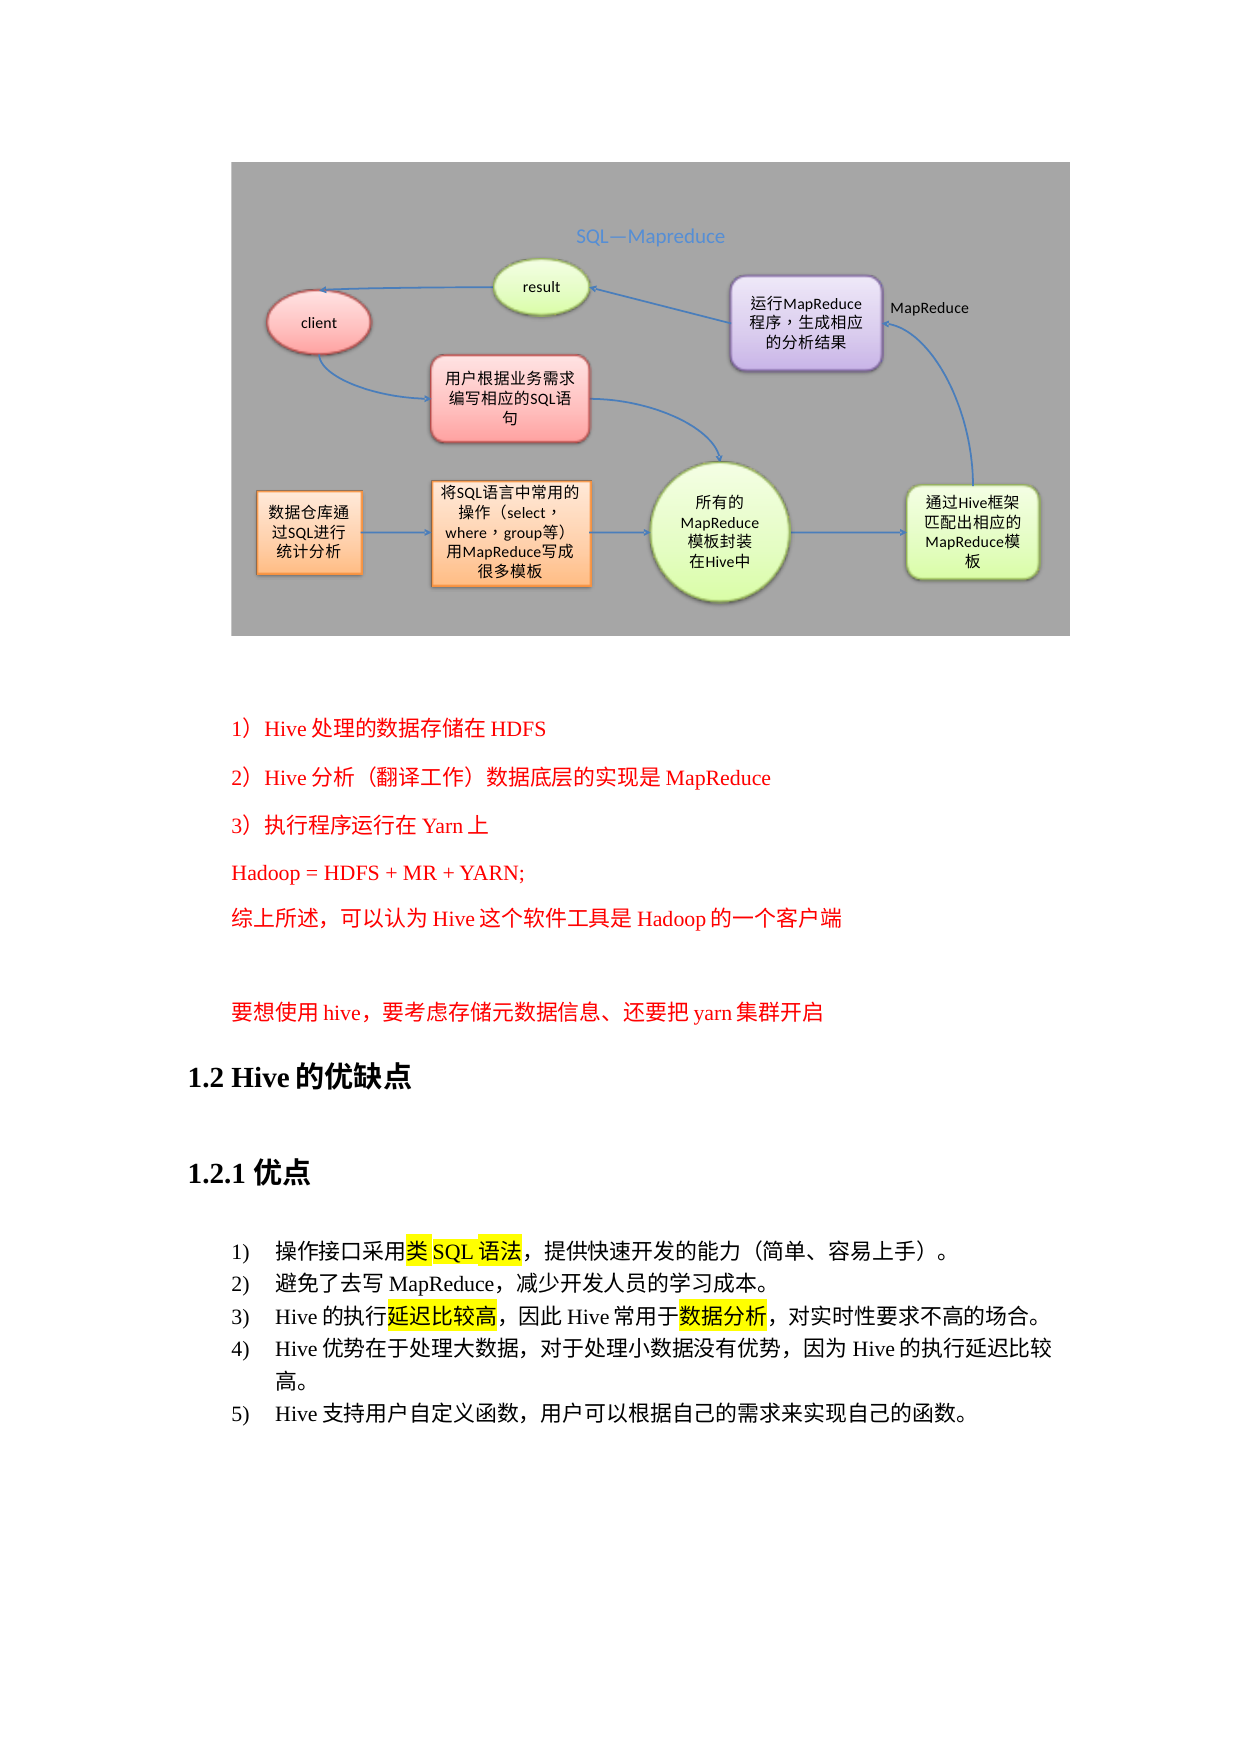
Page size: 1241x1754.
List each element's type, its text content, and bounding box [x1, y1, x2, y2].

text 2）Hive分析（翻译工作）数据底层的实现是MapReduce [187, 759, 1053, 792]
text Hadoop = HDFS + MR + YARN; [187, 856, 1053, 888]
list 避免了去写MapReduce，减少开发人员的学习成本。 [231, 1266, 1053, 1298]
list 操作接口采用类SQL语法，提供快速开发的能力（简单、容易上手）。 [231, 1233, 1053, 1266]
list Hive的执行延迟比较高，因此Hive常用于数据分析，对实时性要求不高的场合。 [231, 1298, 1053, 1331]
text 综上所述，可以认为Hive这个软件工具是Hadoop的一个客户端 [187, 901, 1053, 933]
text 1）Hive处理的数据存储在HDFS [187, 711, 1053, 743]
list Hive优势在于处理大数据，对于处理小数据没有优势，因为Hive的执行延迟比较高。 [231, 1331, 1053, 1396]
text 要想使用hive，要考虑存储元数据信息、还要把yarn集群开启 [187, 994, 1053, 1027]
list Hive支持用户自定义函数，用户可以根据自己的需求来实现自己的函数。 [231, 1396, 1053, 1428]
subtitle 1.2 Hive的优缺点 [187, 1043, 1053, 1108]
text 3）执行程序运行在Yarn上 [187, 807, 1053, 840]
subtitle 1.2.1 优点 [187, 1138, 1053, 1203]
